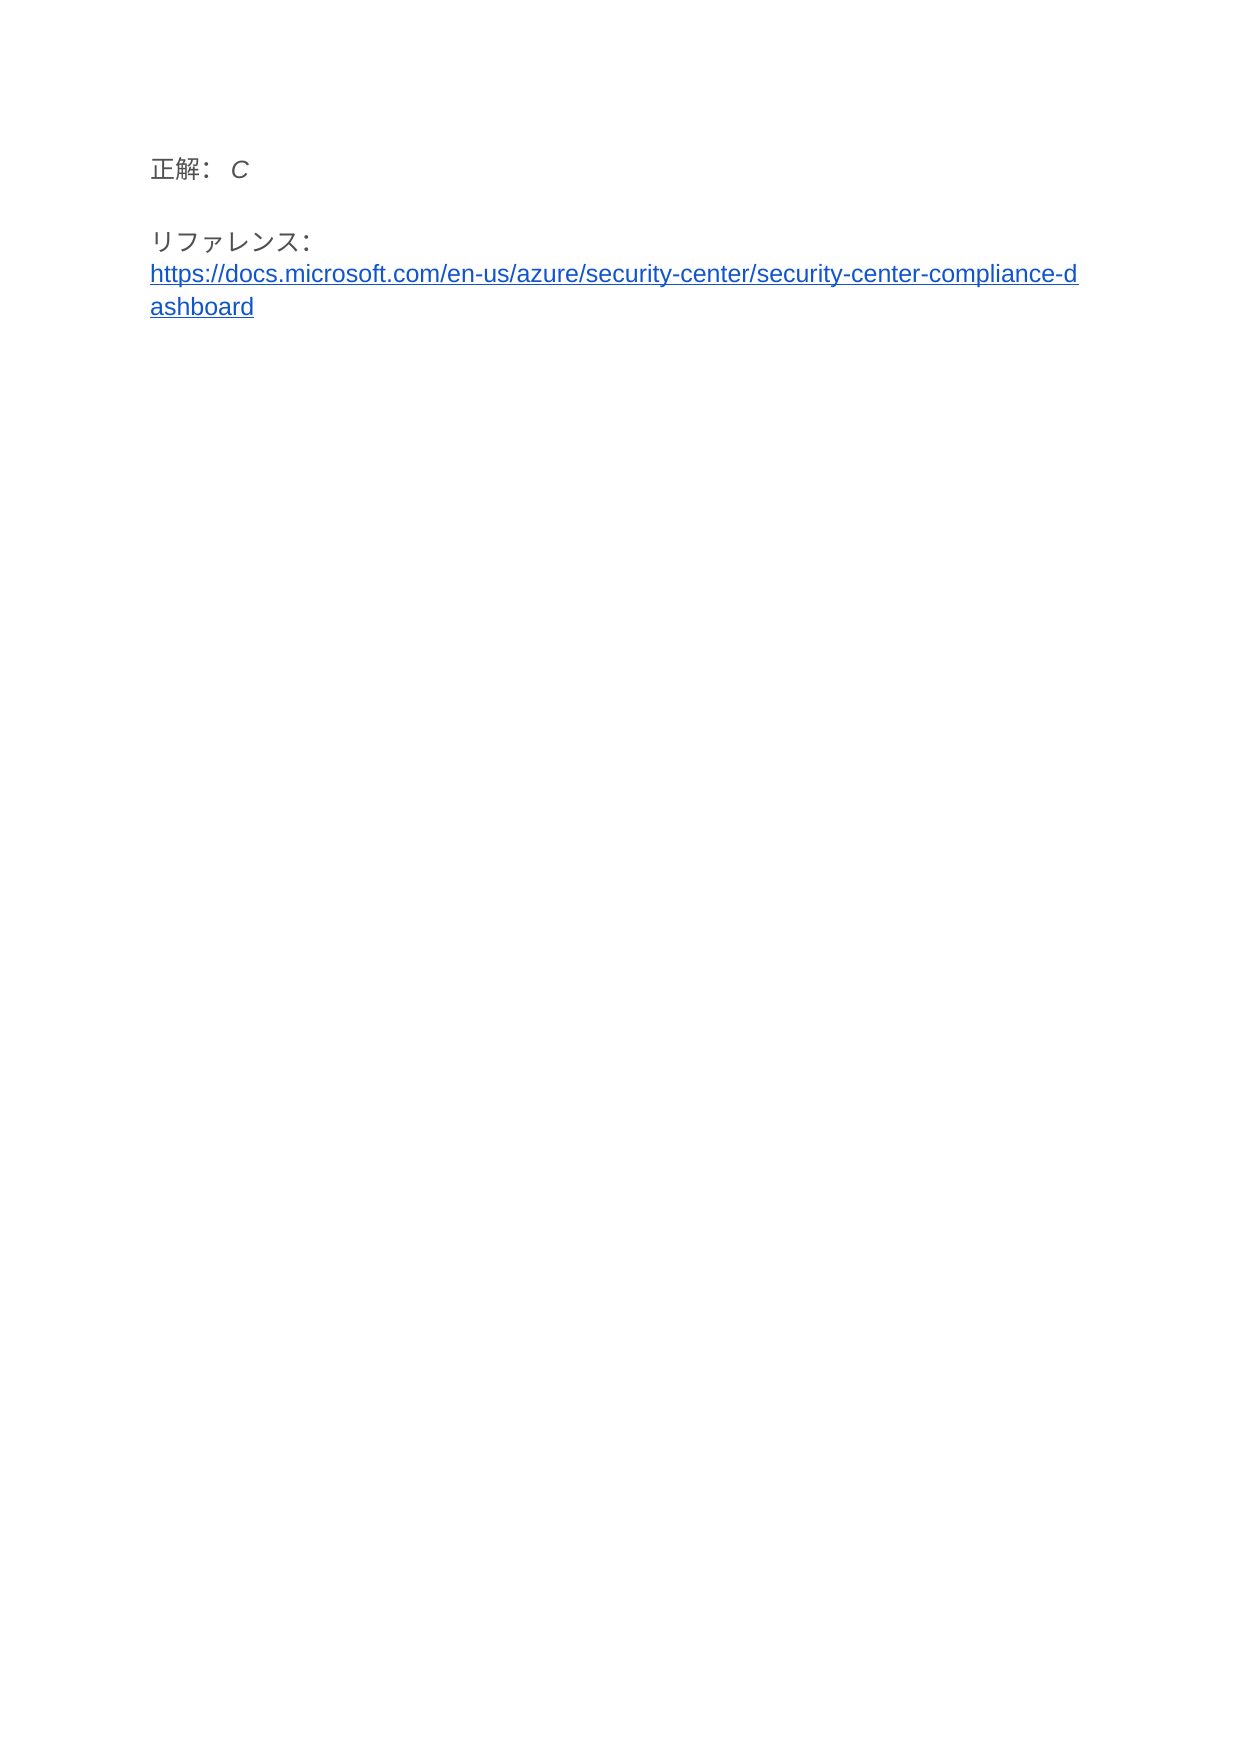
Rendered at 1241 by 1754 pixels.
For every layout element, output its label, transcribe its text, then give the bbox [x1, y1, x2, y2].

text 正解： C [150, 150, 1090, 186]
text リファレンス： [150, 223, 1090, 259]
text https://docs.microsoft.com/en-us/azure/security-center/security-center-compliance-dashboard [150, 259, 1090, 321]
